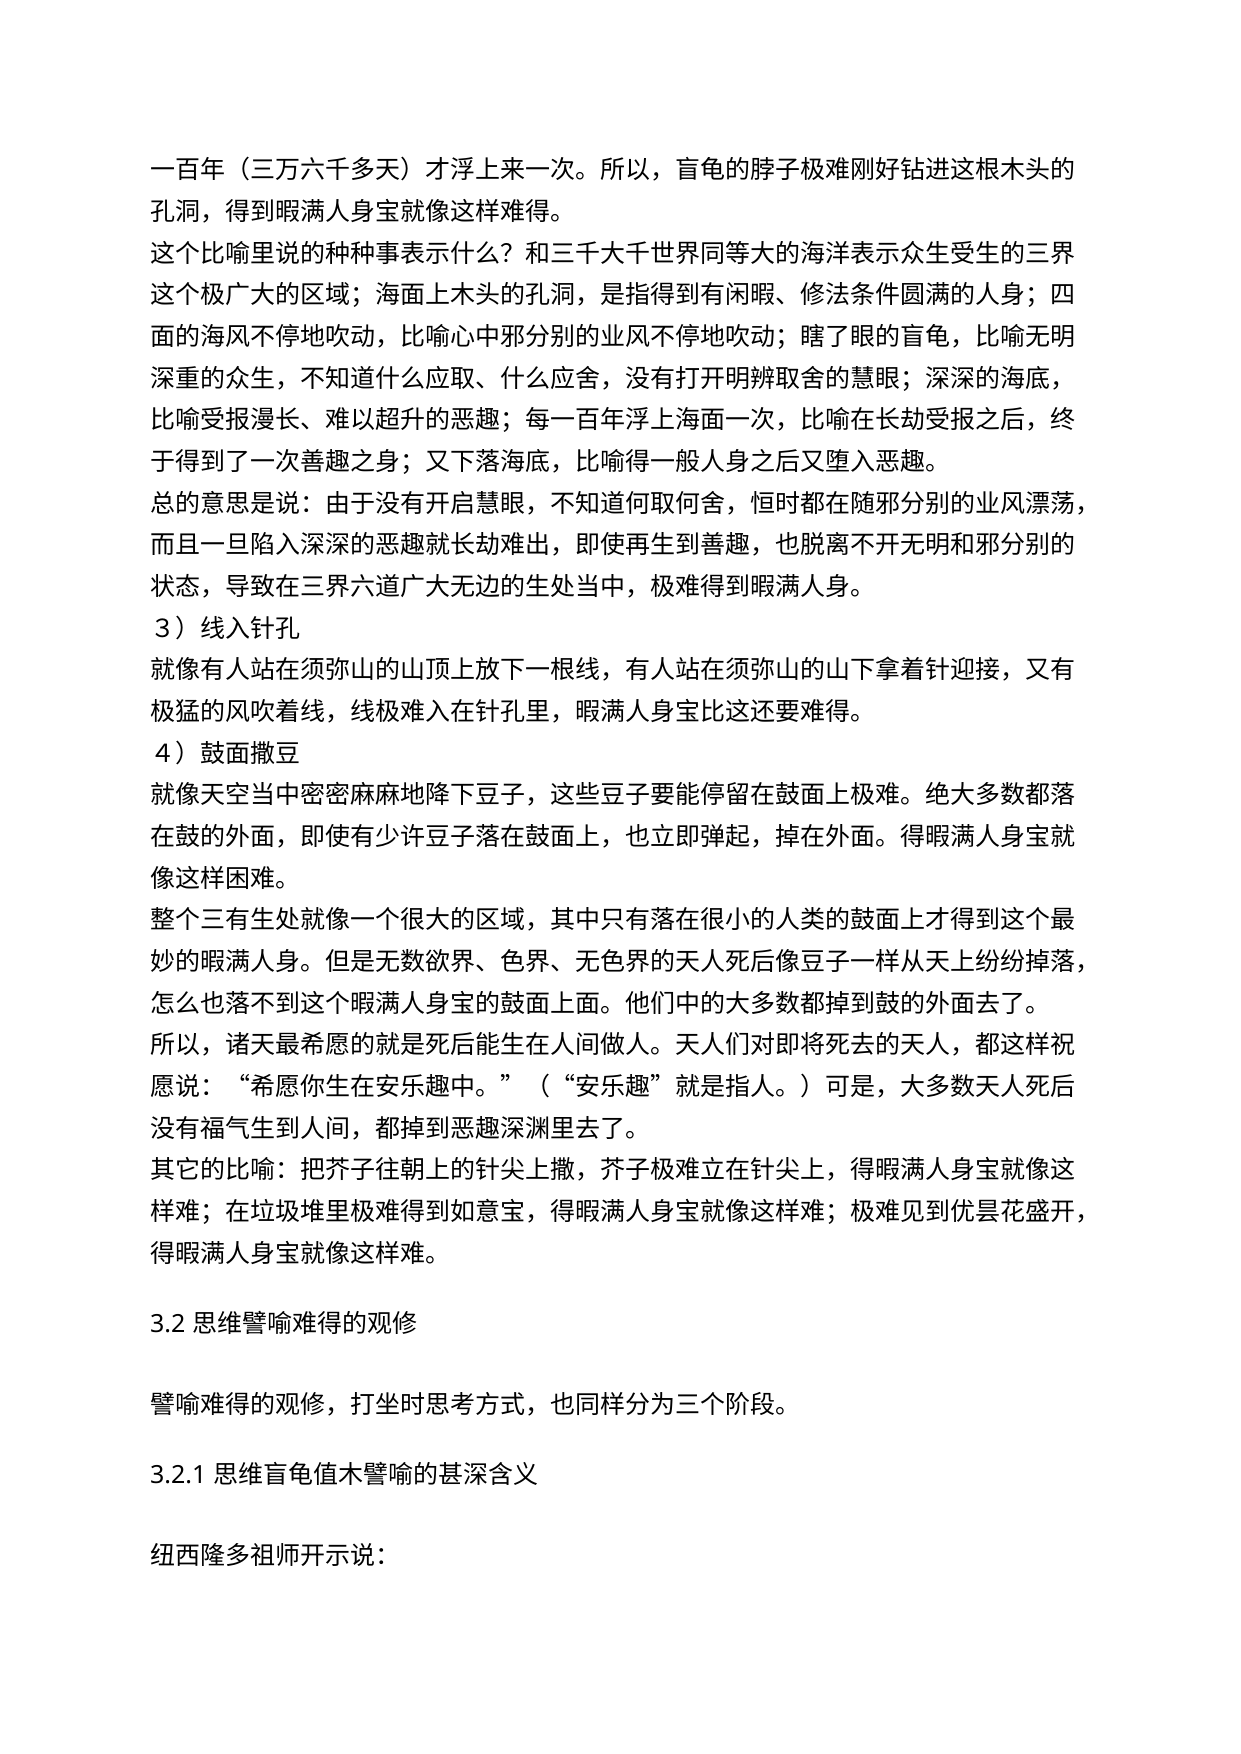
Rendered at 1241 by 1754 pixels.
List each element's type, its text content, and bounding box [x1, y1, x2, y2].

text 纽西隆多祖师开示说： [150, 1536, 1090, 1572]
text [150, 150, 1090, 1300]
text 3.2 思维譬喻难得的观修 [150, 1304, 1090, 1340]
text 3.2.1 思维盲龟值木譬喻的甚深含义 [150, 1455, 1090, 1491]
text 譬喻难得的观修，打坐时思考方式，也同样分为三个阶段。 [150, 1384, 1090, 1451]
